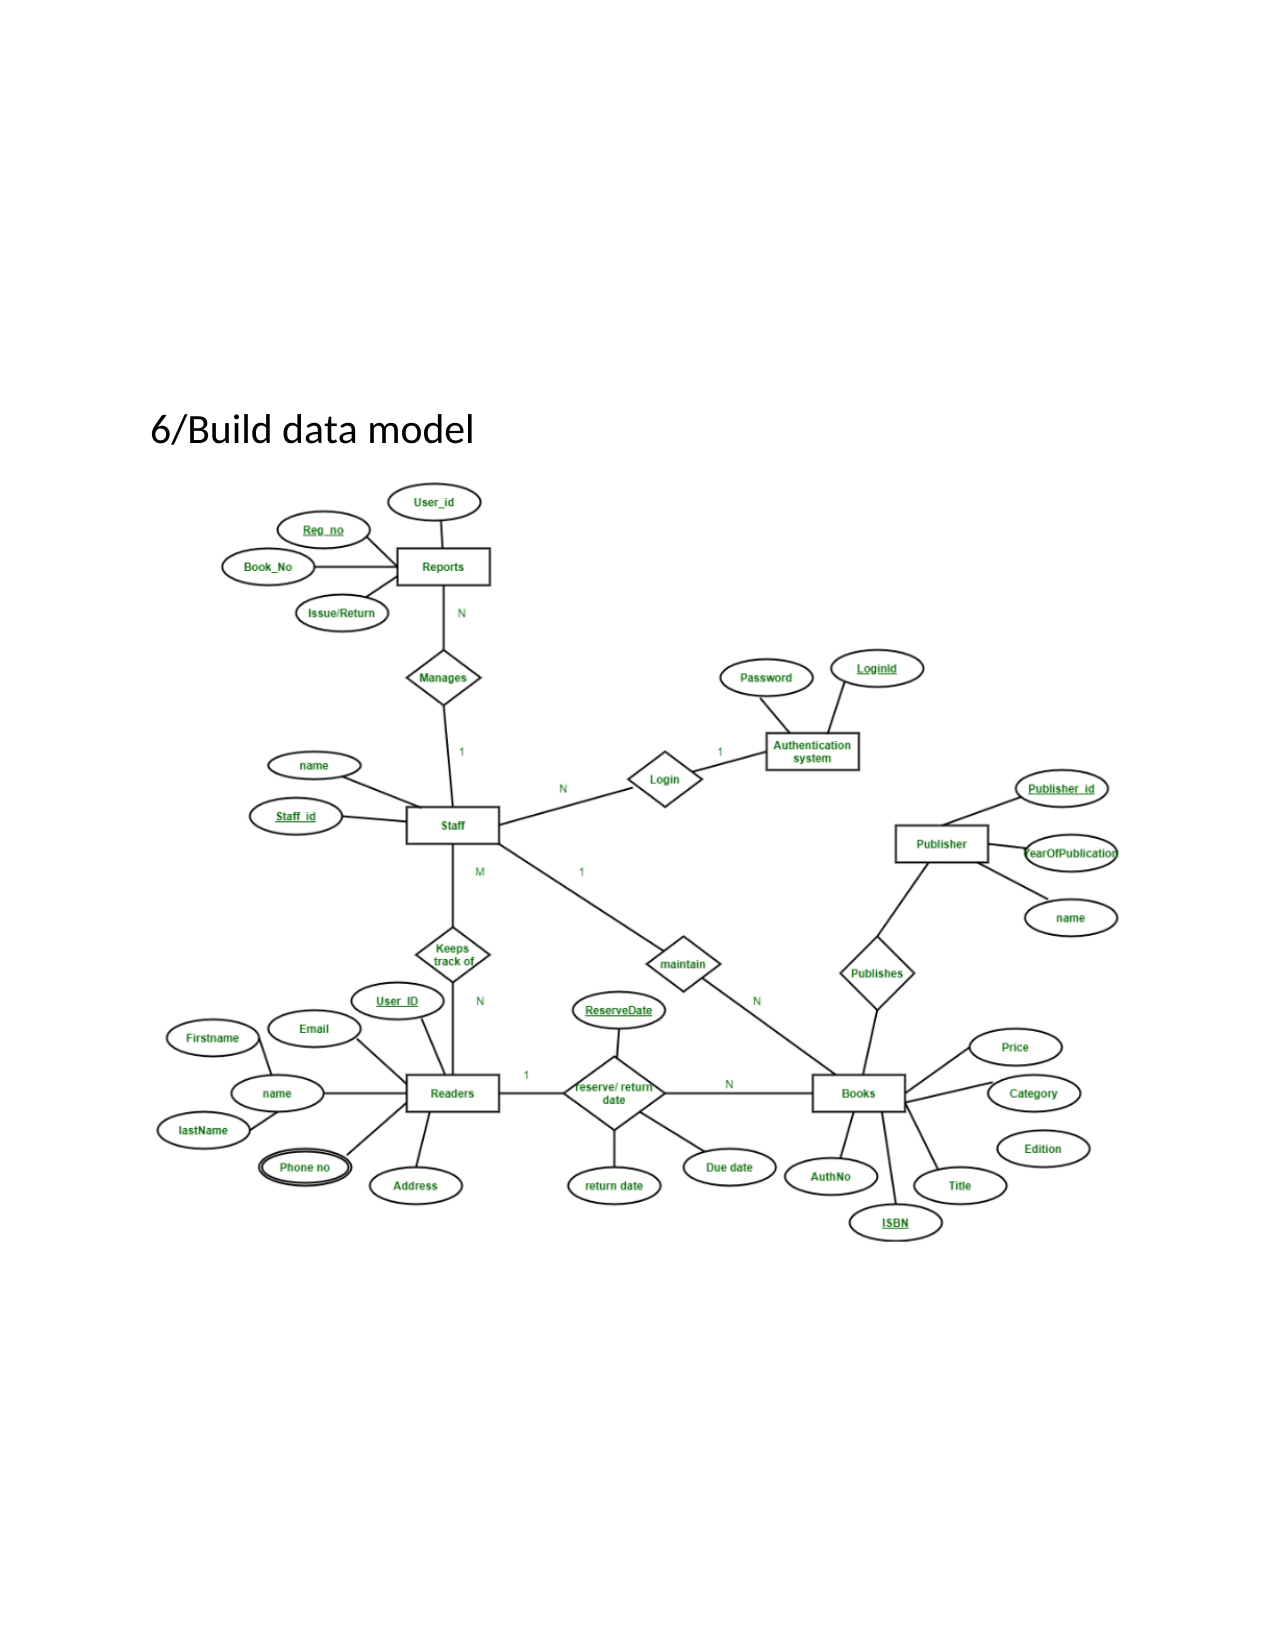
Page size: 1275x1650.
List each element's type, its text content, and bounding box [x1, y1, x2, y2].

text 6/Build data model [150, 403, 1125, 454]
picture [150, 475, 1125, 1251]
